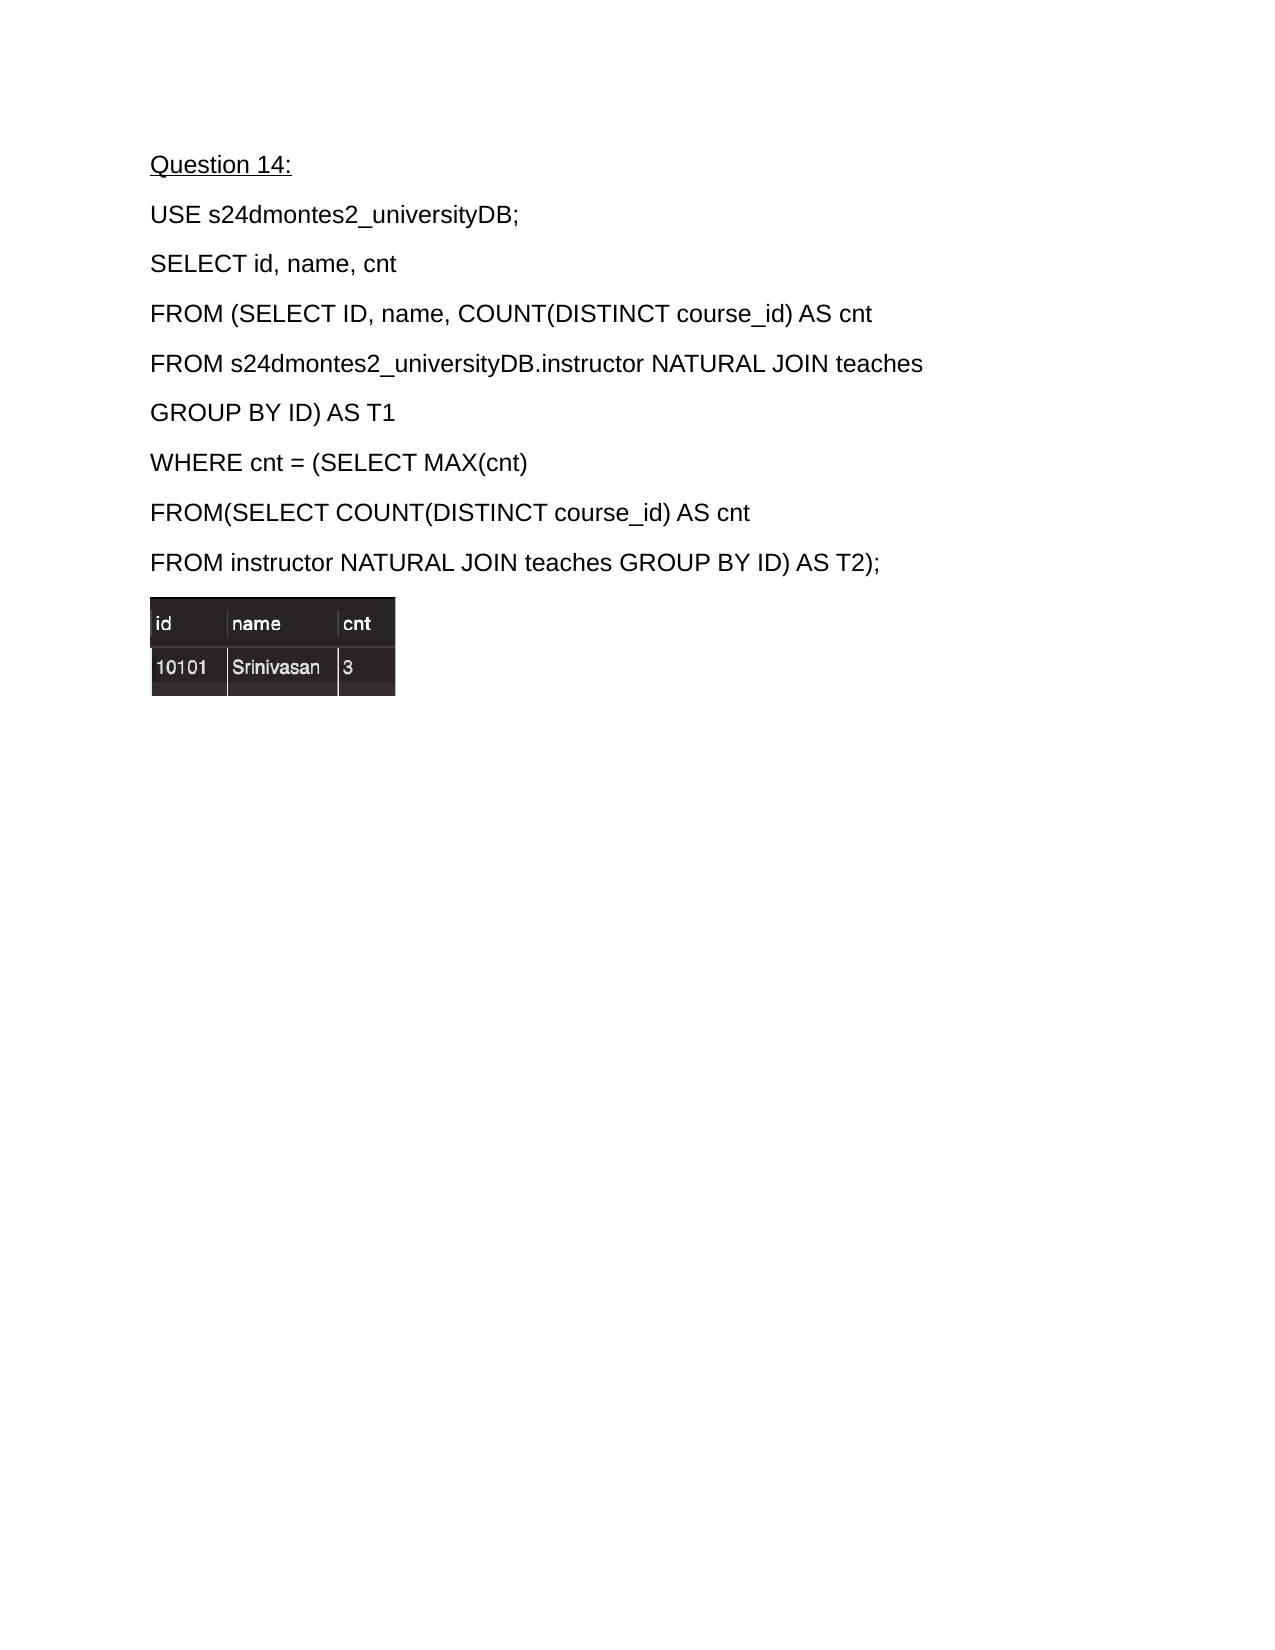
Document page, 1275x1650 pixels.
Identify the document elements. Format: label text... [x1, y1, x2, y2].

text GROUP BY ID) AS T1 [150, 398, 1125, 427]
text FROM s24dmontes2_universityDB.instructor NATURAL JOIN teaches [150, 349, 1125, 377]
text SELECT id, name, cnt [150, 249, 1125, 278]
text USE s24dmontes2_universityDB; [150, 200, 1125, 228]
text FROM instructor NATURAL JOIN teaches GROUP BY ID) AS T2); [150, 547, 1125, 576]
text Question 14: [150, 150, 1125, 179]
text FROM(SELECT COUNT(DISTINCT course_id) AS cnt [150, 498, 1125, 527]
text FROM (SELECT ID, name, COUNT(DISTINCT course_id) AS cnt [150, 299, 1125, 328]
text WHERE cnt = (SELECT MAX(cnt) [150, 448, 1125, 477]
picture [150, 597, 396, 696]
